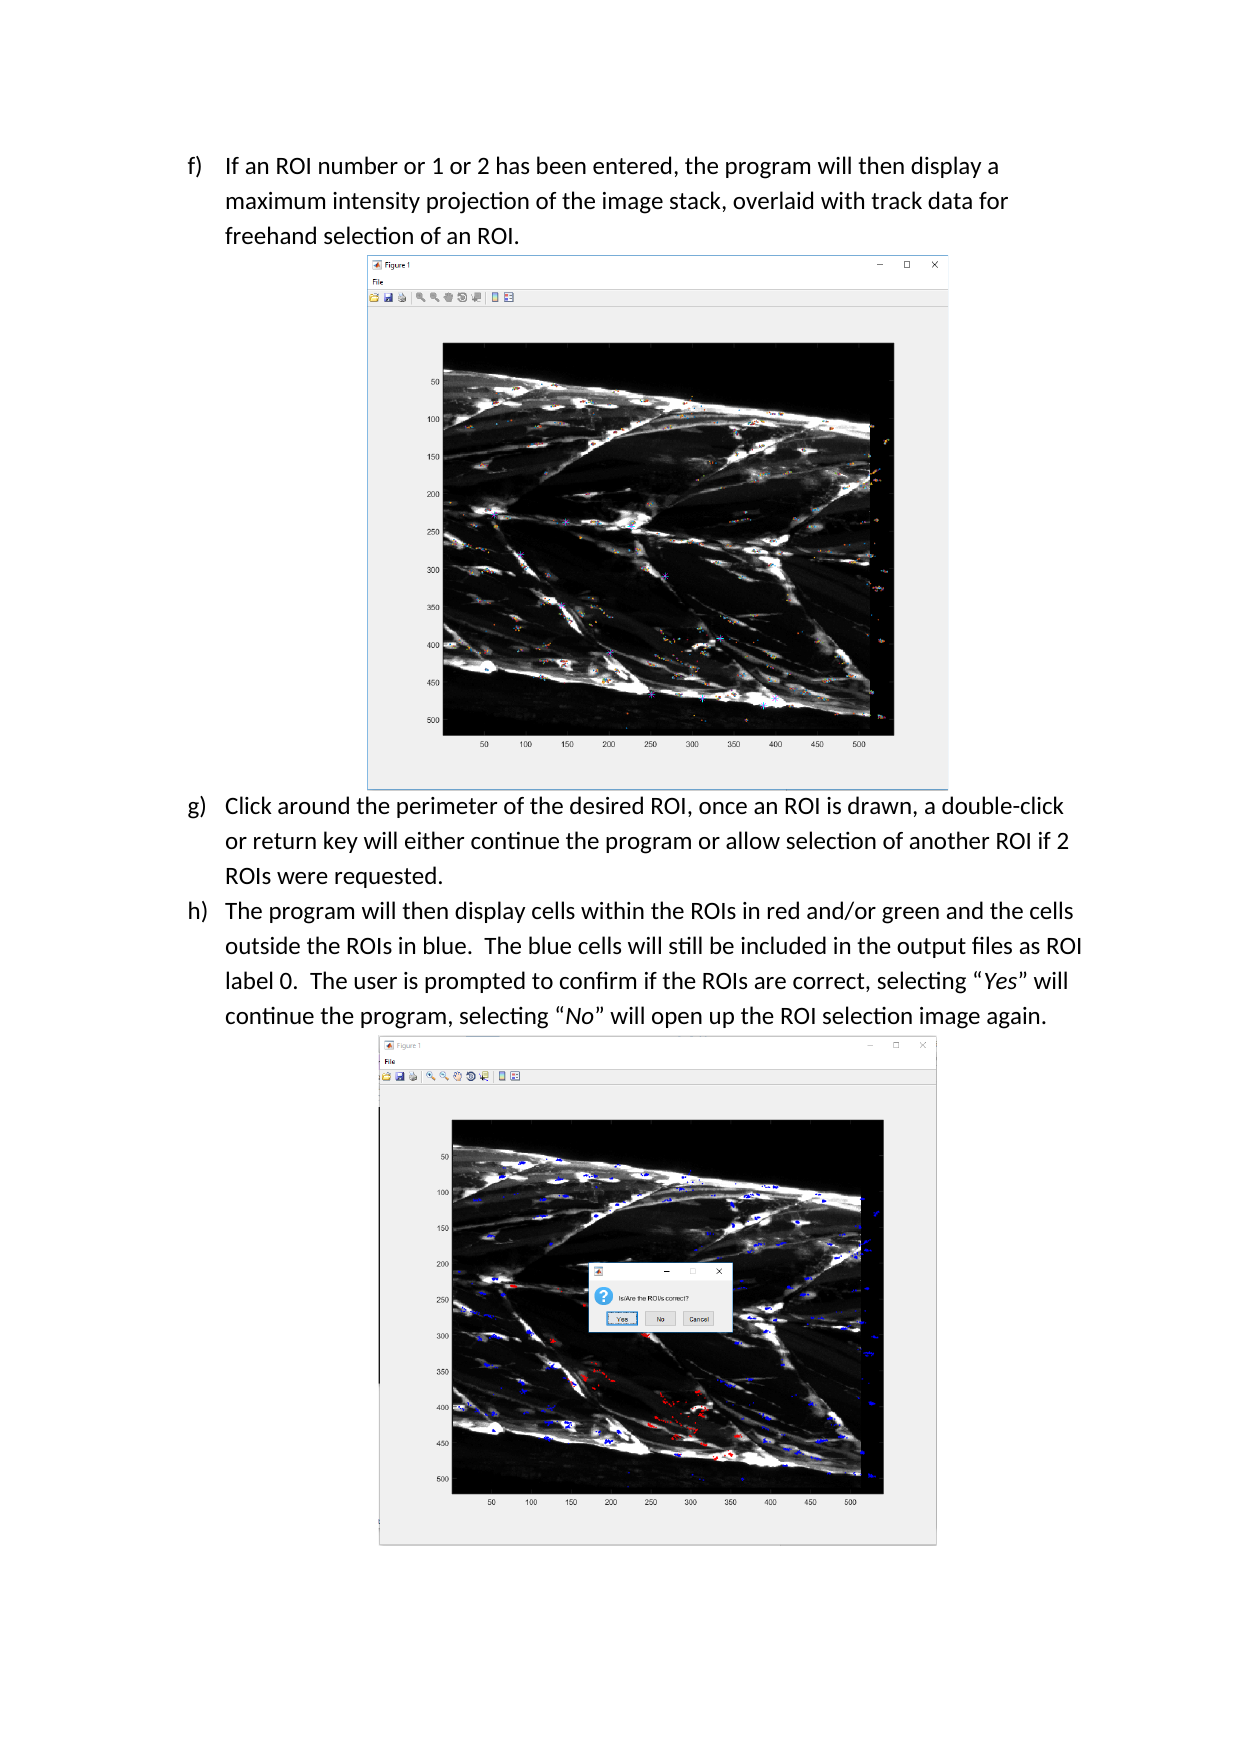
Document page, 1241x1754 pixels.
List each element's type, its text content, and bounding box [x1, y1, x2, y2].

list Click around the perimeter of the desired ROI, once an ROI is drawn, a double-click or return key will either continue the program or allow selection of another ROI if 2 ROIs were requested. [187, 790, 1090, 891]
picture [378, 1035, 937, 1546]
list If an ROI number or 1 or 2 has been entered, the program will then display a maximum intensity projection of the image stack, overlaid with track data for freehand selection of an ROI. [187, 150, 1090, 251]
list The program will then display cells within the ROIs in red and/or green and the cells outside the ROIs in blue. The blue cells will still be included in the output files as ROI label 0. The user is prompted to confirm if the ROIs are correct, selecting “Yes” will continue the program, selecting “No” will open up the ROI selection image again. [187, 895, 1090, 1031]
picture [367, 255, 949, 791]
